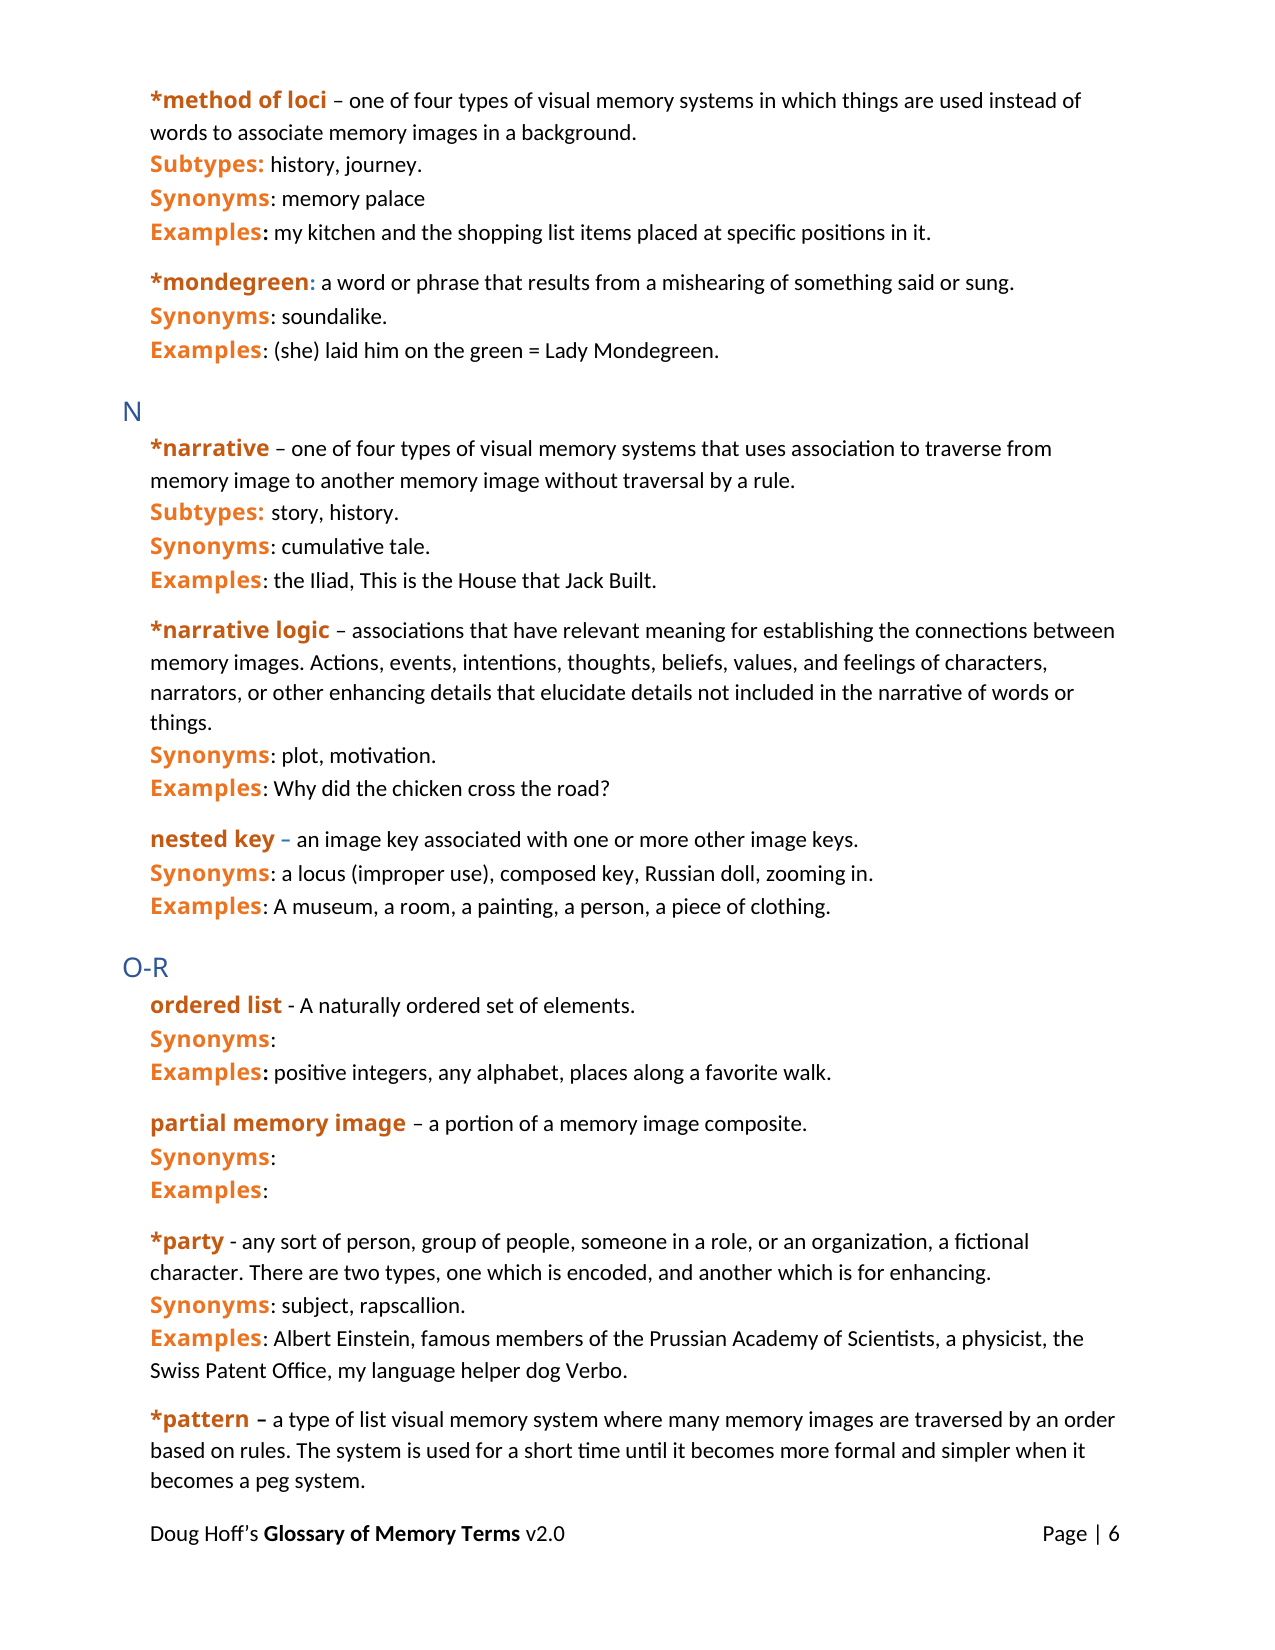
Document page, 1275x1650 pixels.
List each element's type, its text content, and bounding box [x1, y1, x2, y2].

text nested key – an image key associated with one or more other image keys. Synonyms: a locus (improper use), composed key, Russian doll, zooming in. Examples: A museum, a room, a painting, a person, a piece of clothing. [150, 823, 1125, 921]
text *method of loci – one of four types of visual memory systems in which things are used instead of words to associate memory images in a background. Subtypes: history, journey. Synonyms: memory palace Examples: my kitchen and the shopping list items placed at specific positions in it. [150, 84, 1125, 247]
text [150, 1403, 1125, 1494]
subtitle N [122, 392, 1125, 429]
text *narrative – one of four types of visual memory systems that uses association to traverse from memory image to another memory image without traversal by a rule. Subtypes: story, history. Synonyms: cumulative tale. Examples: the Iliad, This is the House that Jack Built. [150, 432, 1125, 595]
text *mondegreen: a word or phrase that results from a mishearing of something said or sung. Synonyms: soundalike. Examples: (she) laid him on the green = Lady Mondegreen. [150, 266, 1125, 365]
subtitle O-R [122, 949, 1125, 986]
text partial memory image – a portion of a memory image composite. Synonyms: Examples: [150, 1107, 1125, 1205]
text *narrative logic – associations that have relevant meaning for establishing the connections between memory images. Actions, events, intentions, thoughts, beliefs, values, and feelings of characters, narrators, or other enhancing details that elucidate details not included in the narrative of words or things. Synonyms: plot, motivation. Examples: Why did the chicken cross the road? [150, 614, 1125, 803]
text ordered list - A naturally ordered set of elements. Synonyms: Examples: positive integers, any alphabet, places along a favorite walk. [150, 989, 1125, 1087]
text *party - any sort of person, group of people, someone in a role, or an organization, a fictional character. There are two types, one which is encoded, and another which is for enhancing. Synonyms: subject, rapscallion. Examples: Albert Einstein, famous members of the Prussian Academy of Scientists, a physicist, the Swiss Patent Office, my language helper dog Verbo. [150, 1224, 1125, 1384]
